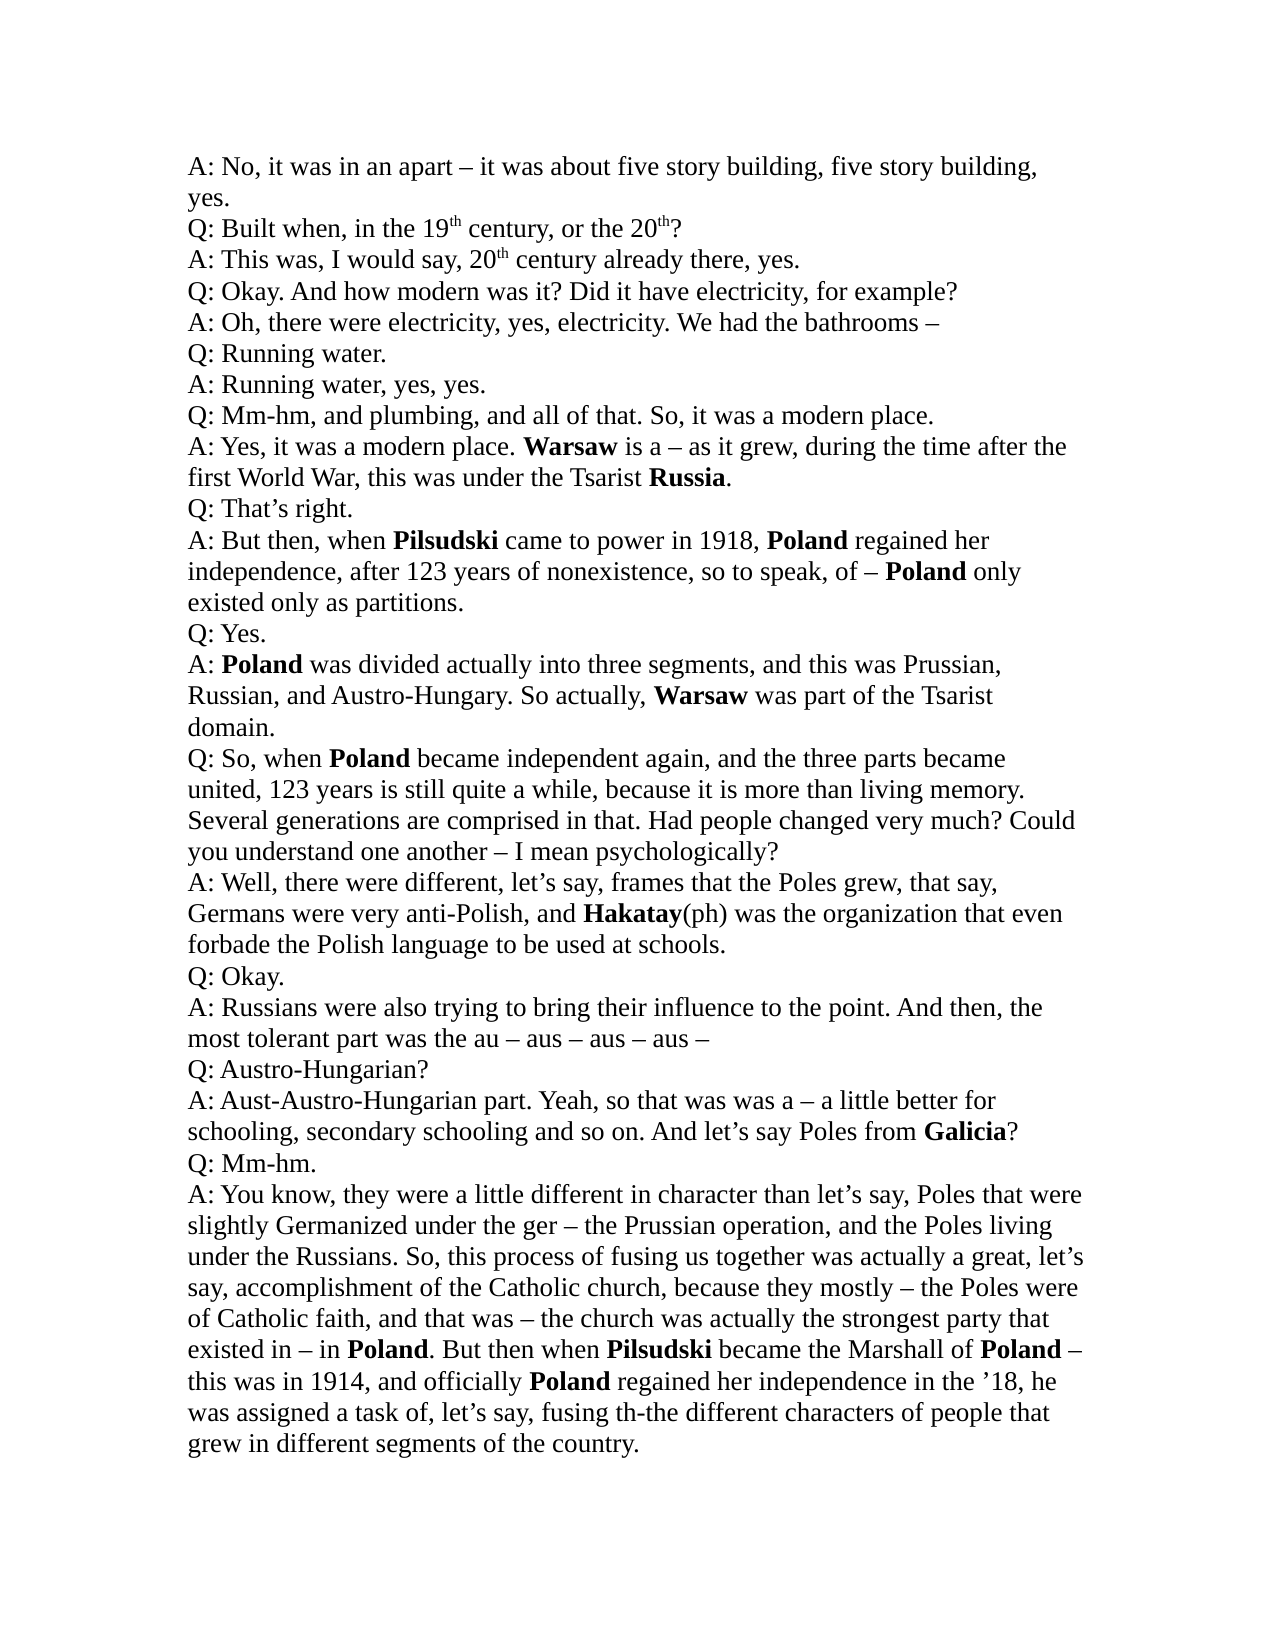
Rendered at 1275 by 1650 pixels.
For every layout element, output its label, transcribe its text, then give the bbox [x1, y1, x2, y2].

text Q: Austro-Hungarian? [187, 1053, 1087, 1084]
text Q: So, when Poland became independent again, and the three parts became united, 123 years is still quite a while, because it is more than living memory. Several generations are comprised in that. Had people changed very much? Could you understand one another – I mean psychologically? [187, 742, 1087, 866]
text Q: Mm-hm, and plumbing, and all of that. So, it was a modern place. [187, 399, 1087, 430]
text A: Well, there were different, let’s say, frames that the Poles grew, that say, Germans were very anti-Polish, and Hakatay(ph) was the organization that even forbade the Polish language to be used at schools. [187, 866, 1087, 960]
text A: You know, they were a little different in character than let’s say, Poles that were slightly Germanized under the ger – the Prussian operation, and the Poles living under the Russians. So, this process of fusing us together was actually a great, let’s say, accomplishment of the Catholic church, because they mostly – the Poles were of Catholic faith, and that was – the church was actually the strongest party that existed in – in Poland. But then when Pilsudski became the Marshall of Poland – this was in 1914, and officially Poland regained her independence in the ’18, he was assigned a task of, let’s say, fusing th-the different characters of people that grew in different segments of the country. [187, 1178, 1087, 1458]
text A: This was, I would say, 20th century already there, yes. [187, 243, 1087, 274]
text Q: Okay. And how modern was it? Did it have electricity, for example? [187, 274, 1087, 306]
text Q: Okay. [187, 960, 1087, 991]
text Q: Running water. [187, 337, 1087, 368]
text Q: Built when, in the 19th century, or the 20th? [187, 212, 1087, 243]
text A: Russians were also trying to bring their influence to the point. And then, the most tolerant part was the au – aus – aus – aus – [187, 991, 1087, 1053]
text A: Poland was divided actually into three segments, and this was Prussian, Russian, and Austro-Hungary. So actually, Warsaw was part of the Tsarist domain. [187, 648, 1087, 742]
text A: Aust-Austro-Hungarian part. Yeah, so that was was a – a little better for schooling, secondary schooling and so on. And let’s say Poles from Galicia? [187, 1084, 1087, 1147]
text A: Oh, there were electricity, yes, electricity. We had the bathrooms – [187, 306, 1087, 337]
text Q: That’s right. [187, 493, 1087, 524]
text A: Yes, it was a modern place. Warsaw is a – as it grew, during the time after the first World War, this was under the Tsarist Russia. [187, 430, 1087, 493]
text Q: Mm-hm. [187, 1147, 1087, 1178]
text A: Running water, yes, yes. [187, 368, 1087, 399]
text A: But then, when Pilsudski came to power in 1918, Poland regained her independence, after 123 years of nonexistence, so to speak, of – Poland only existed only as partitions. [187, 524, 1087, 617]
text Q: Yes. [187, 617, 1087, 648]
text A: No, it was in an apart – it was about five story building, five story building, yes. [187, 150, 1087, 212]
